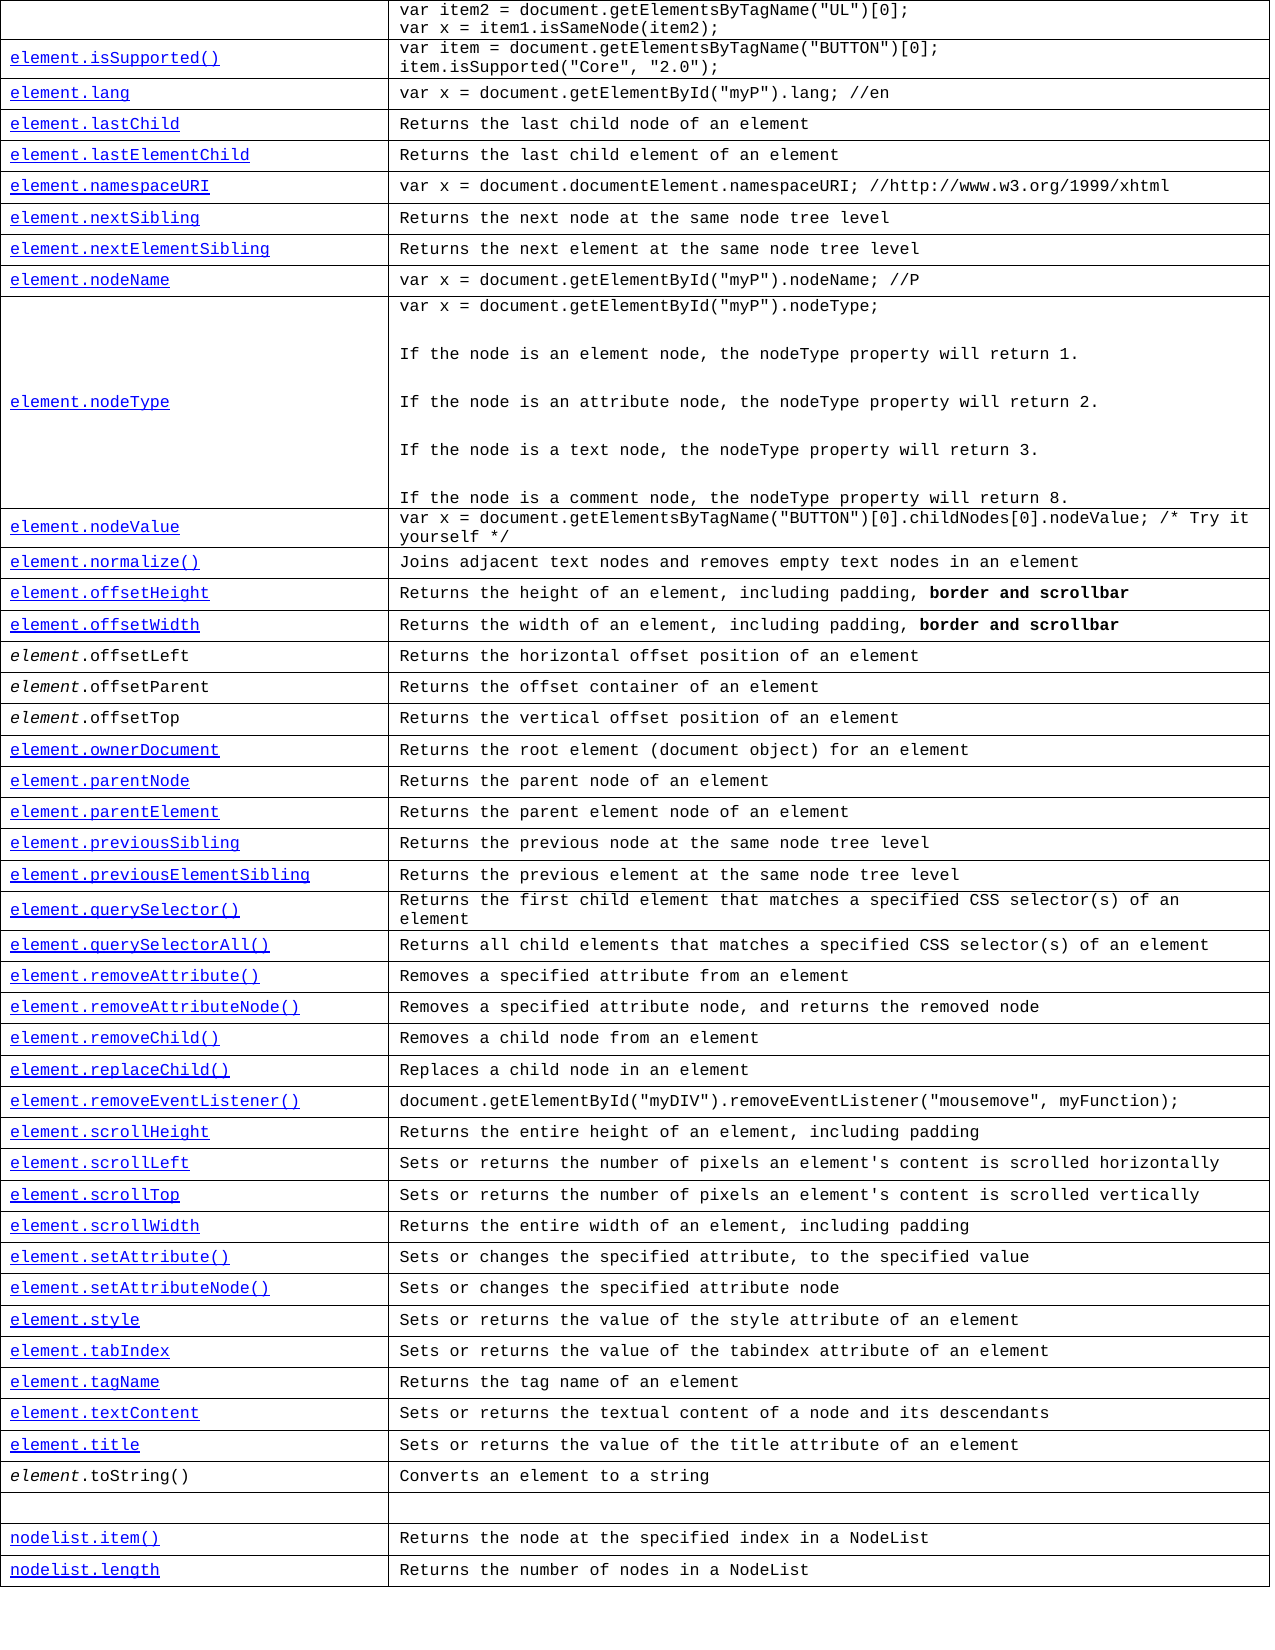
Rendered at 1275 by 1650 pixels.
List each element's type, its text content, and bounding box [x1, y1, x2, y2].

table_cell element.nodeValue [1, 509, 388, 547]
table_cell element.lastElementChild [1, 141, 388, 171]
table_cell element.previousSibling [1, 829, 388, 859]
table_cell Removes a specified attribute from an element [389, 962, 1269, 992]
table_cell element.style [1, 1306, 388, 1336]
table_cell var x = document.getElementById("myP").lang; //en [389, 79, 1269, 109]
table_cell element.offsetParent [1, 673, 388, 703]
table_cell element.tabIndex [1, 1337, 388, 1367]
table_cell var x = document.getElementById("myP").nodeType; If the node is an element node, the nodeType property will return 1. If the node is an attribute node, the nodeType property will return 2. If the node is a text node, the nodeType property will return 3. If the node is a comment node, the nodeType property will return 8. [389, 297, 1269, 508]
table_cell Sets or returns the number of pixels an element's content is scrolled vertically [389, 1181, 1269, 1211]
table_cell var x = document.getElementsByTagName("BUTTON")[0].childNodes[0].nodeValue; /* Try it yourself */ [389, 509, 1269, 547]
table_cell Sets or returns the value of the style attribute of an element [389, 1306, 1269, 1336]
table_cell Returns the previous element at the same node tree level [389, 861, 1269, 891]
table_cell var x = document.documentElement.namespaceURI; //http://www.w3.org/1999/xhtml [389, 172, 1269, 202]
table_cell element.offsetHeight [1, 579, 388, 609]
table_cell element.scrollHeight [1, 1118, 388, 1148]
table_cell Sets or returns the textual content of a node and its descendants [389, 1399, 1269, 1429]
table_cell Sets or changes the specified attribute node [389, 1274, 1269, 1304]
table_cell document.getElementById("myDIV").removeEventListener("mousemove", myFunction); [389, 1087, 1269, 1117]
table_cell [389, 1493, 1269, 1523]
table_cell element.title [1, 1431, 388, 1461]
table_cell Sets or returns the value of the tabindex attribute of an element [389, 1337, 1269, 1367]
table_cell Returns the next element at the same node tree level [389, 235, 1269, 265]
table_cell Returns all child elements that matches a specified CSS selector(s) of an element [389, 931, 1269, 961]
table_cell Returns the first child element that matches a specified CSS selector(s) of an element [389, 892, 1269, 929]
table_cell element.parentElement [1, 798, 388, 828]
table_cell Returns the number of nodes in a NodeList [389, 1556, 1269, 1586]
table_cell nodelist.item() [1, 1524, 388, 1554]
table_cell Returns the vertical offset position of an element [389, 704, 1269, 734]
table_cell element.nodeType [1, 297, 388, 508]
table_cell element.offsetWidth [1, 611, 388, 641]
table_cell element.lastChild [1, 110, 388, 140]
table_cell element.setAttributeNode() [1, 1274, 388, 1304]
table_cell Returns the width of an element, including padding, border and scrollbar [389, 611, 1269, 641]
table_cell element.offsetTop [1, 704, 388, 734]
table_cell [1, 1493, 388, 1523]
table_cell element.nextSibling [1, 204, 388, 234]
table_cell element.querySelectorAll() [1, 931, 388, 961]
table_cell element.toString() [1, 1462, 388, 1492]
table_cell Removes a child node from an element [389, 1024, 1269, 1054]
table_cell element.removeEventListener() [1, 1087, 388, 1117]
table_cell element.replaceChild() [1, 1056, 388, 1086]
table_cell Returns the previous node at the same node tree level [389, 829, 1269, 859]
table_cell Returns the next node at the same node tree level [389, 204, 1269, 234]
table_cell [389, 1, 1269, 39]
table_cell element.scrollWidth [1, 1212, 388, 1242]
table_cell Joins adjacent text nodes and removes empty text nodes in an element [389, 548, 1269, 578]
table_cell element.setAttribute() [1, 1243, 388, 1273]
table_cell element.scrollTop [1, 1181, 388, 1211]
table_cell element.querySelector() [1, 892, 388, 929]
table_cell var item = document.getElementsByTagName("BUTTON")[0]; item.isSupported("Core", "2.0"); [389, 40, 1269, 77]
table_cell element.lang [1, 79, 388, 109]
table_cell element.removeAttribute() [1, 962, 388, 992]
table_cell Sets or returns the value of the title attribute of an element [389, 1431, 1269, 1461]
table_cell Replaces a child node in an element [389, 1056, 1269, 1086]
table_cell Returns the node at the specified index in a NodeList [389, 1524, 1269, 1554]
table_cell element.textContent [1, 1399, 388, 1429]
table_cell element.nextElementSibling [1, 235, 388, 265]
table_cell Returns the parent element node of an element [389, 798, 1269, 828]
table_cell Returns the parent node of an element [389, 767, 1269, 797]
table_cell Returns the offset container of an element [389, 673, 1269, 703]
table_cell element.normalize() [1, 548, 388, 578]
table_cell Returns the last child element of an element [389, 141, 1269, 171]
table_cell Returns the entire height of an element, including padding [389, 1118, 1269, 1148]
table_cell Removes a specified attribute node, and returns the removed node [389, 993, 1269, 1023]
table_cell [1, 1, 388, 39]
table_cell element.offsetLeft [1, 642, 388, 672]
table_cell element.isSupported() [1, 40, 388, 77]
table_cell Returns the horizontal offset position of an element [389, 642, 1269, 672]
table_cell Returns the tag name of an element [389, 1368, 1269, 1398]
table_cell element.parentNode [1, 767, 388, 797]
table_cell Converts an element to a string [389, 1462, 1269, 1492]
table_cell var x = document.getElementById("myP").nodeName; //P [389, 266, 1269, 296]
table_cell element.removeChild() [1, 1024, 388, 1054]
table_cell element.nodeName [1, 266, 388, 296]
table_cell Returns the last child node of an element [389, 110, 1269, 140]
table_cell element.namespaceURI [1, 172, 388, 202]
table_cell Sets or returns the number of pixels an element's content is scrolled horizontally [389, 1149, 1269, 1179]
table_cell element.previousElementSibling [1, 861, 388, 891]
table_cell element.tagName [1, 1368, 388, 1398]
table_cell Returns the entire width of an element, including padding [389, 1212, 1269, 1242]
table_cell Returns the height of an element, including padding, border and scrollbar [389, 579, 1269, 609]
table_cell element.scrollLeft [1, 1149, 388, 1179]
table_cell Returns the root element (document object) for an element [389, 736, 1269, 766]
table_cell element.removeAttributeNode() [1, 993, 388, 1023]
table_cell Sets or changes the specified attribute, to the specified value [389, 1243, 1269, 1273]
table_cell nodelist.length [1, 1556, 388, 1586]
table_cell element.ownerDocument [1, 736, 388, 766]
